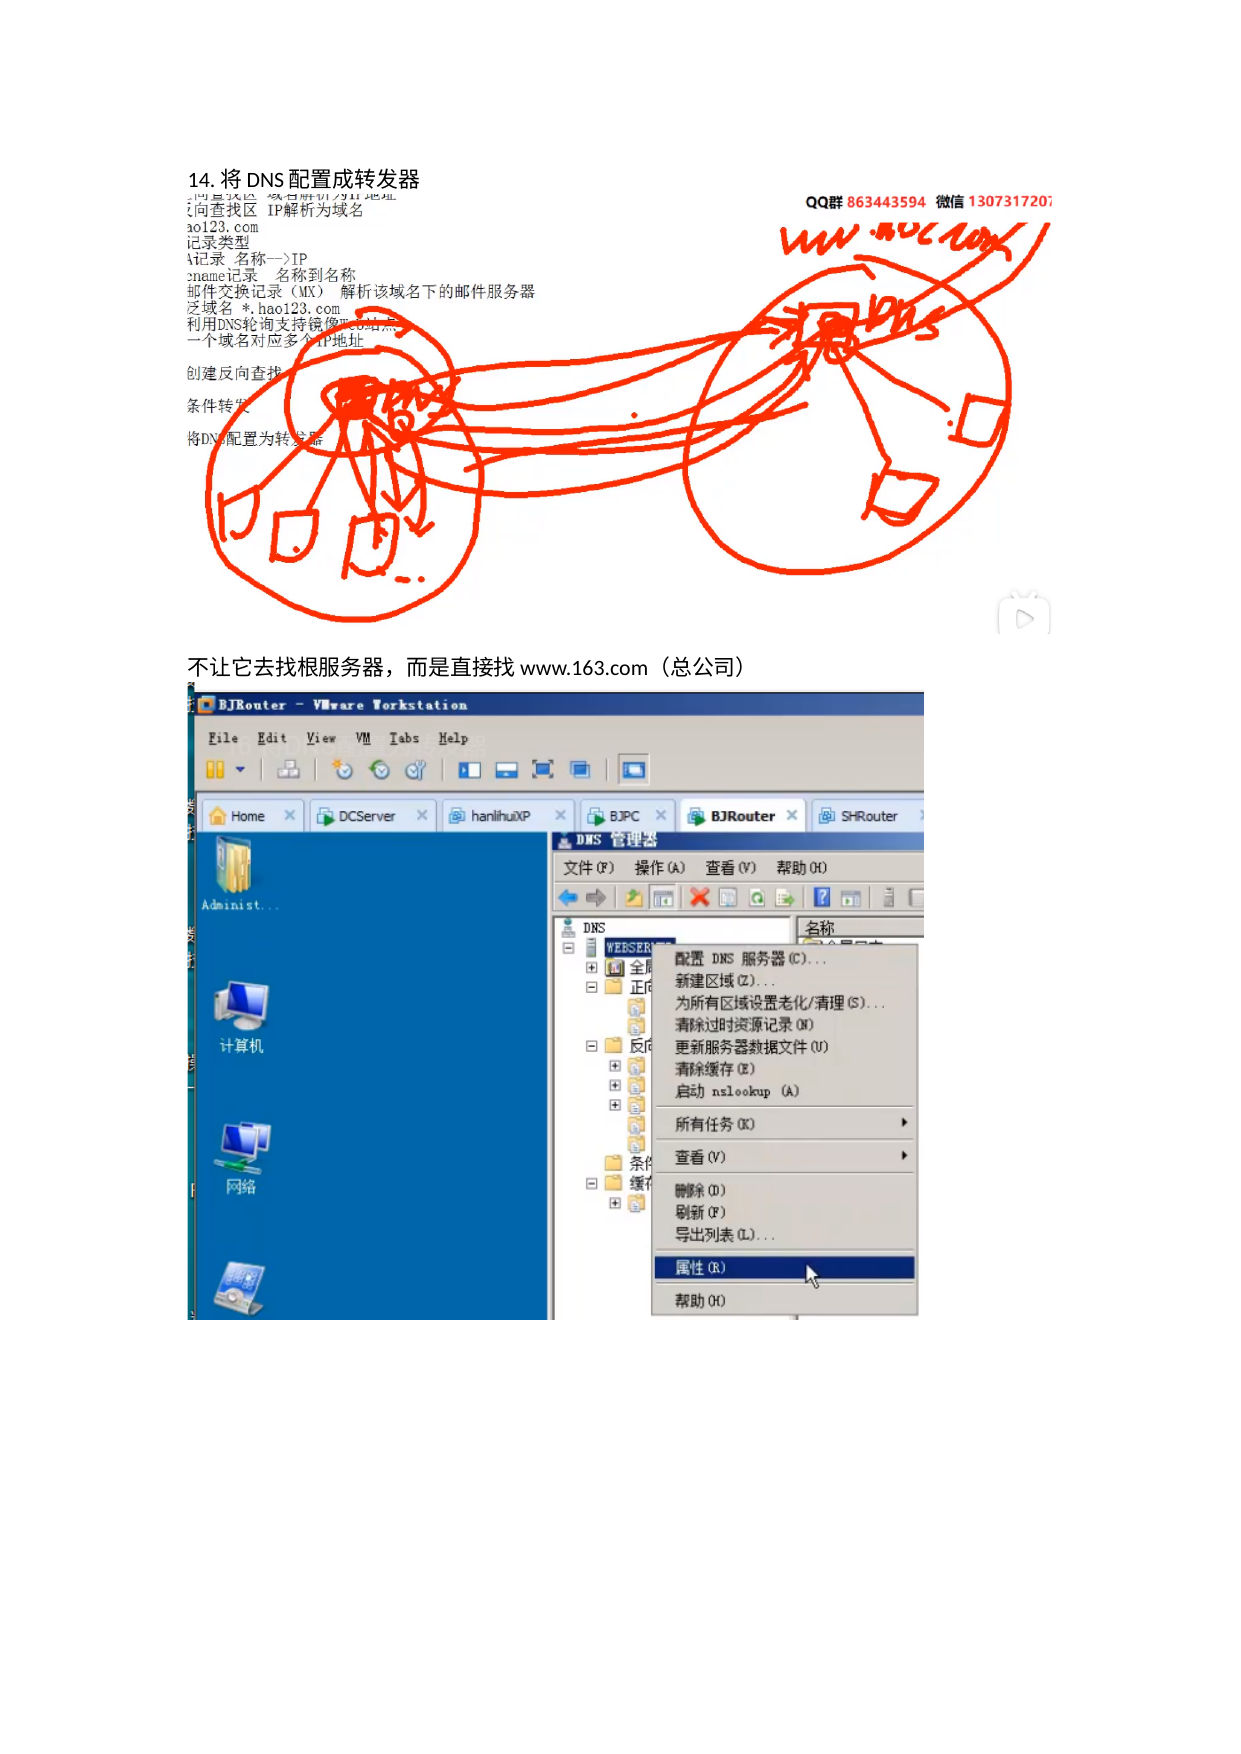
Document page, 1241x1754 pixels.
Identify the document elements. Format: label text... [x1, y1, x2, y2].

list 不让它去找根服务器，而是直接找www.163.com（总公司） [187, 649, 1053, 682]
picture [187, 194, 1052, 634]
picture [187, 682, 924, 1320]
list 将DNS配置成转发器 [187, 162, 1053, 194]
